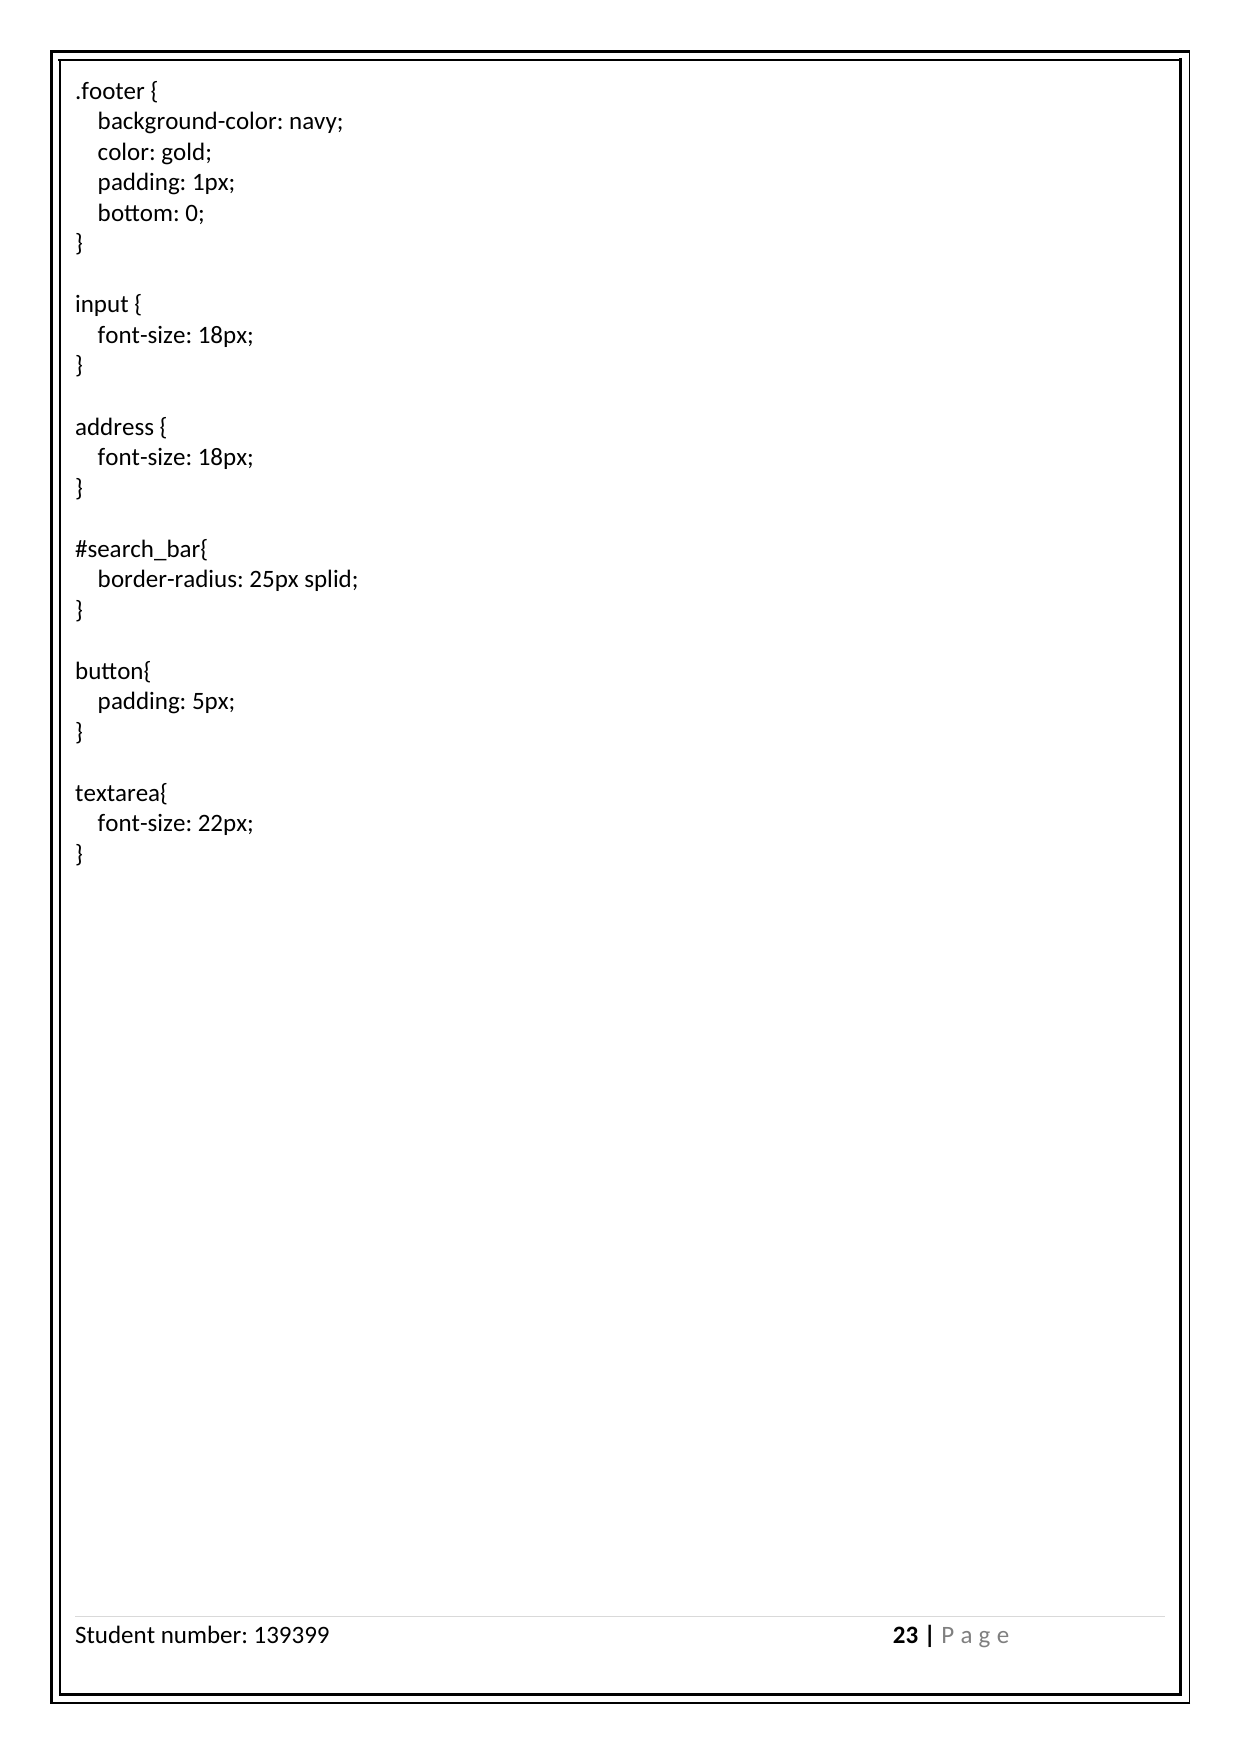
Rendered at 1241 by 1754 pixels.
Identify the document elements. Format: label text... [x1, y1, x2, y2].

text address { [75, 411, 1165, 441]
text input { [75, 289, 1165, 319]
text padding: 5px; [75, 685, 1165, 716]
text } [75, 228, 1165, 258]
text .footer { [75, 75, 1165, 106]
text font-size: 18px; [75, 319, 1165, 350]
text bottom: 0; [75, 197, 1165, 228]
text textarea{ [75, 777, 1165, 807]
text font-size: 22px; [75, 807, 1165, 838]
text } [75, 838, 1165, 868]
text } [75, 594, 1165, 624]
text } [75, 716, 1165, 746]
text #search_bar{ [75, 533, 1165, 563]
text } [75, 350, 1165, 380]
text } [75, 472, 1165, 502]
text padding: 1px; [75, 167, 1165, 197]
text background-color: navy; [75, 106, 1165, 136]
text border-radius: 25px splid; [75, 563, 1165, 594]
text font-size: 18px; [75, 441, 1165, 472]
text button{ [75, 655, 1165, 685]
text color: gold; [75, 136, 1165, 167]
